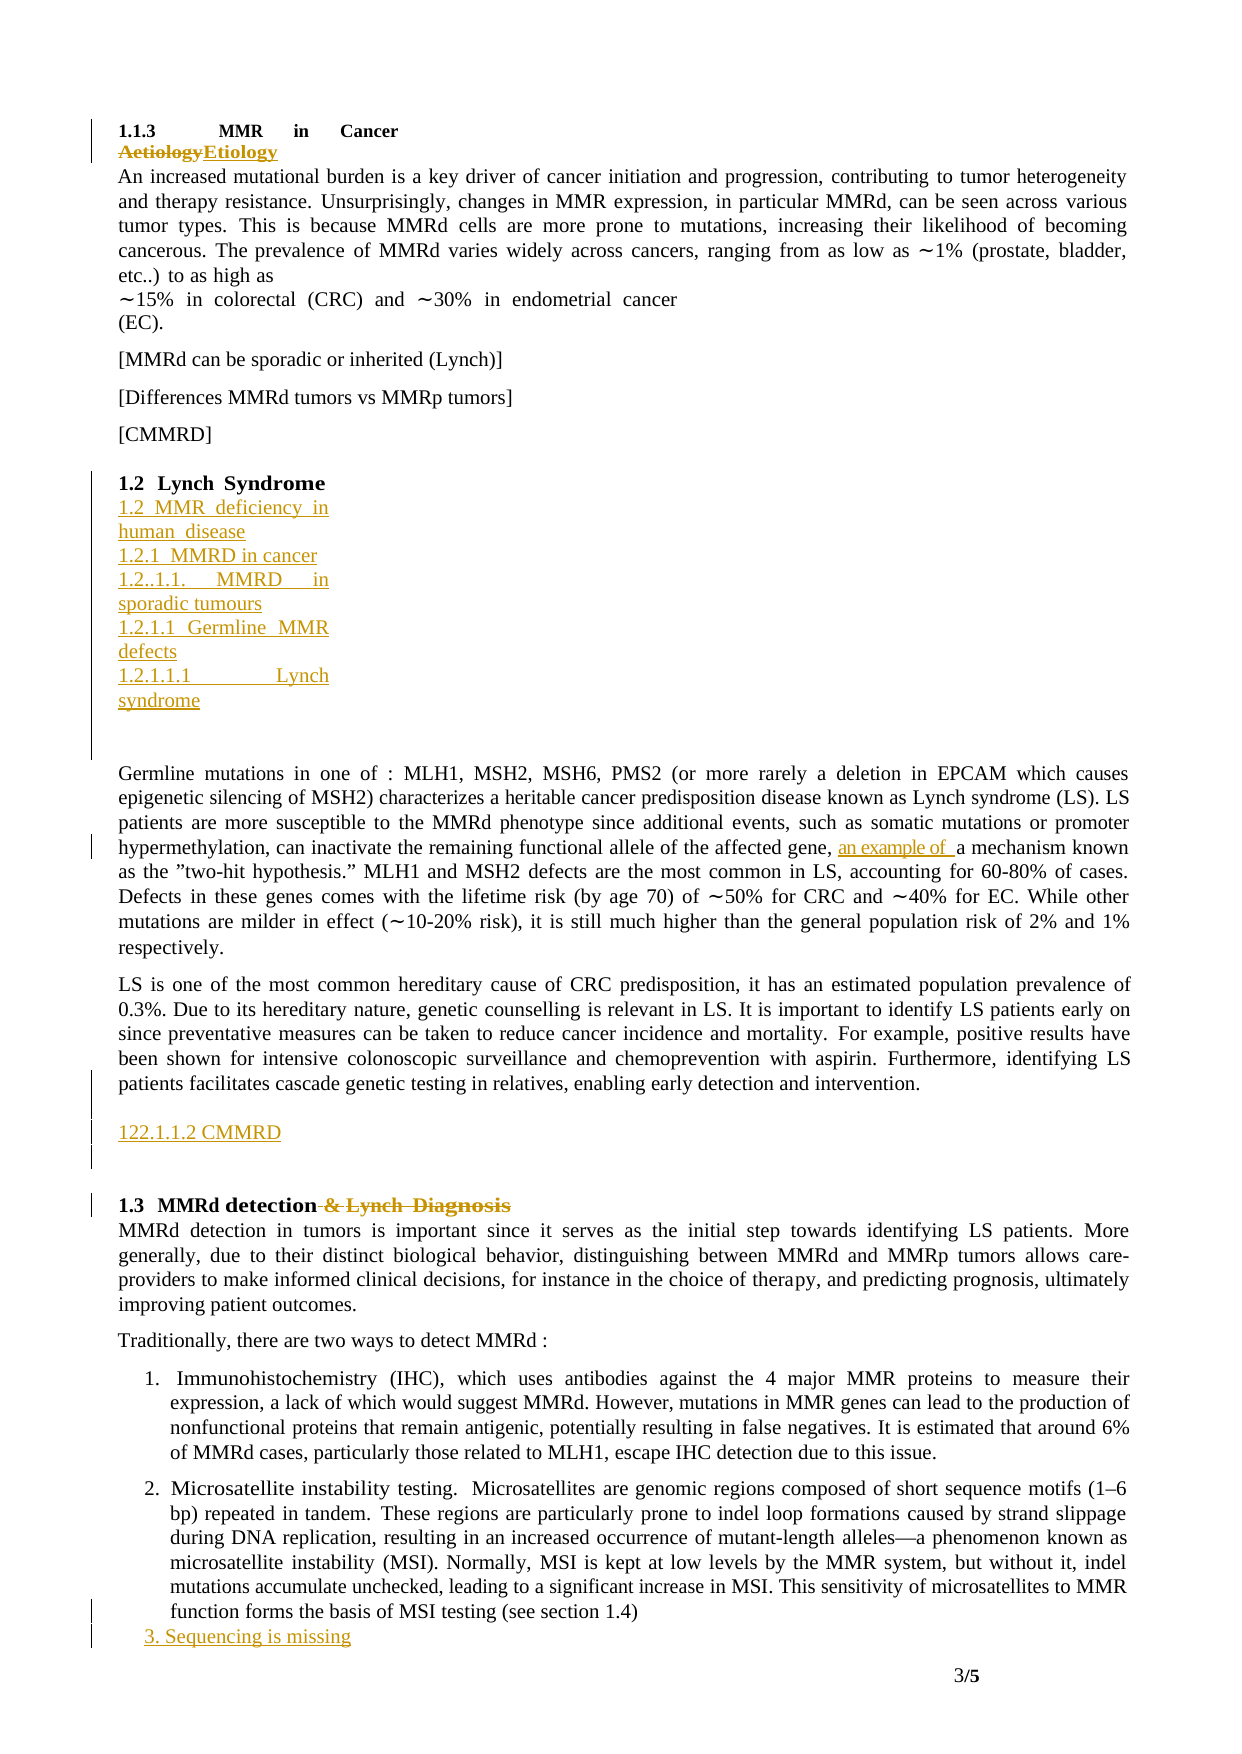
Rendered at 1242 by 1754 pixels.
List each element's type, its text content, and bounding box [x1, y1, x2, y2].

text MMRd detection in tumors is important since it serves as the initial step towards identifying LS patients. More generally, due to their distinct biological behavior, distinguishing between MMRd and MMRp tumors allows care-providers to make informed clinical decisions, for instance in the choice of therapy, and predicting prognosis, ultimately improving patient outcomes. [118, 1218, 1130, 1316]
text 1.1.3 MMR in Cancer [118, 119, 398, 163]
text 1.3 MMRd detection [118, 1193, 514, 1217]
text LS is one of the most common hereditary cause of CRC predisposition, it has an estimated population prevalence of 0.3%. Due to its hereditary nature, genetic counselling is relevant in LS. It is important to identify LS patients early on since preventative measures can be taken to reduce cancer incidence and mortality. For example, positive results have been shown for intensive colonoscopic surveillance and chemoprevention with aspirin. Furthermore, identifying LS patients facilitates cascade genetic testing in relatives, enabling early detection and intervention. [118, 972, 1131, 1095]
text ∼15% in colorectal (CRC) and ∼30% in endometrial cancer (EC). [118, 288, 677, 334]
text 2. Microsatellite instability testing. Microsatellites are genomic regions composed of short sequence motifs (1–6 bp) repeated in tandem. These regions are particularly prone to indel loop formations caused by strand slippage during DNA replication, resulting in an increased occurrence of mutant-length alleles—a phenomenon known as microsatellite instability (MSI). Normally, MSI is kept at low levels by the MMR system, but without it, indel mutations accumulate unchecked, leading to a significant increase in MSI. This sensitivity of microsatellites to MMR function forms the basis of MSI testing (see section 1.4) [144, 1476, 1127, 1623]
text Traditionally, there are two ways to detect MMRd : [117, 1328, 548, 1352]
text An increased mutational burden is a key driver of cancer initiation and progression, contributing to tumor heterogeneity and therapy resistance. Unsurprisingly, changes in MMR expression, in particular MMRd, can be seen across various tumor types. This is because MMRd cells are more prone to mutations, increasing their likelihood of becoming cancerous. The prevalence of MMRd varies widely across cancers, ranging from as low as ∼1% (prostate, bladder, etc..) to as high as [117, 164, 1128, 287]
text [MMRd can be sporadic or inherited (Lynch)] [Differences MMRd tumors vs MMRp tumors] [CMMRD] [118, 347, 515, 446]
text Germline mutations in one of : MLH1, MSH2, MSH6, PMS2 (or more rarely a deletion in EPCAM which causes epigenetic silencing of MSH2) characterizes a heritable cancer predisposition disease known as Lynch syndrome (LS). LS patients are more susceptible to the MMRd phenotype since additional events, such as somatic mutations or promoter hypermethylation, can inactivate the remaining functional allele of the affected gene, a mechanism known as the ”two-hit hypothesis.” MLH1 and MSH2 defects are the most common in LS, accounting for 60-80% of cases. Defects in these genes comes with the lifetime risk (by age 70) of ∼50% for CRC and ∼40% for EC. While other mutations are milder in effect (∼10-20% risk), it is still much higher than the general population risk of 2% and 1% respectively. [118, 761, 1130, 959]
text 1.2 Lynch Syndrome [118, 471, 329, 495]
text 1. Immunohistochemistry (IHC), which uses antibodies against the 4 major MMR proteins to measure their expression, a lack of which would suggest MMRd. However, mutations in MMR genes can lead to the production of nonfunctional proteins that remain antigenic, potentially resulting in false negatives. It is estimated that around 6% of MMRd cases, particularly those related to MLH1, escape IHC detection due to this issue. [144, 1366, 1130, 1464]
